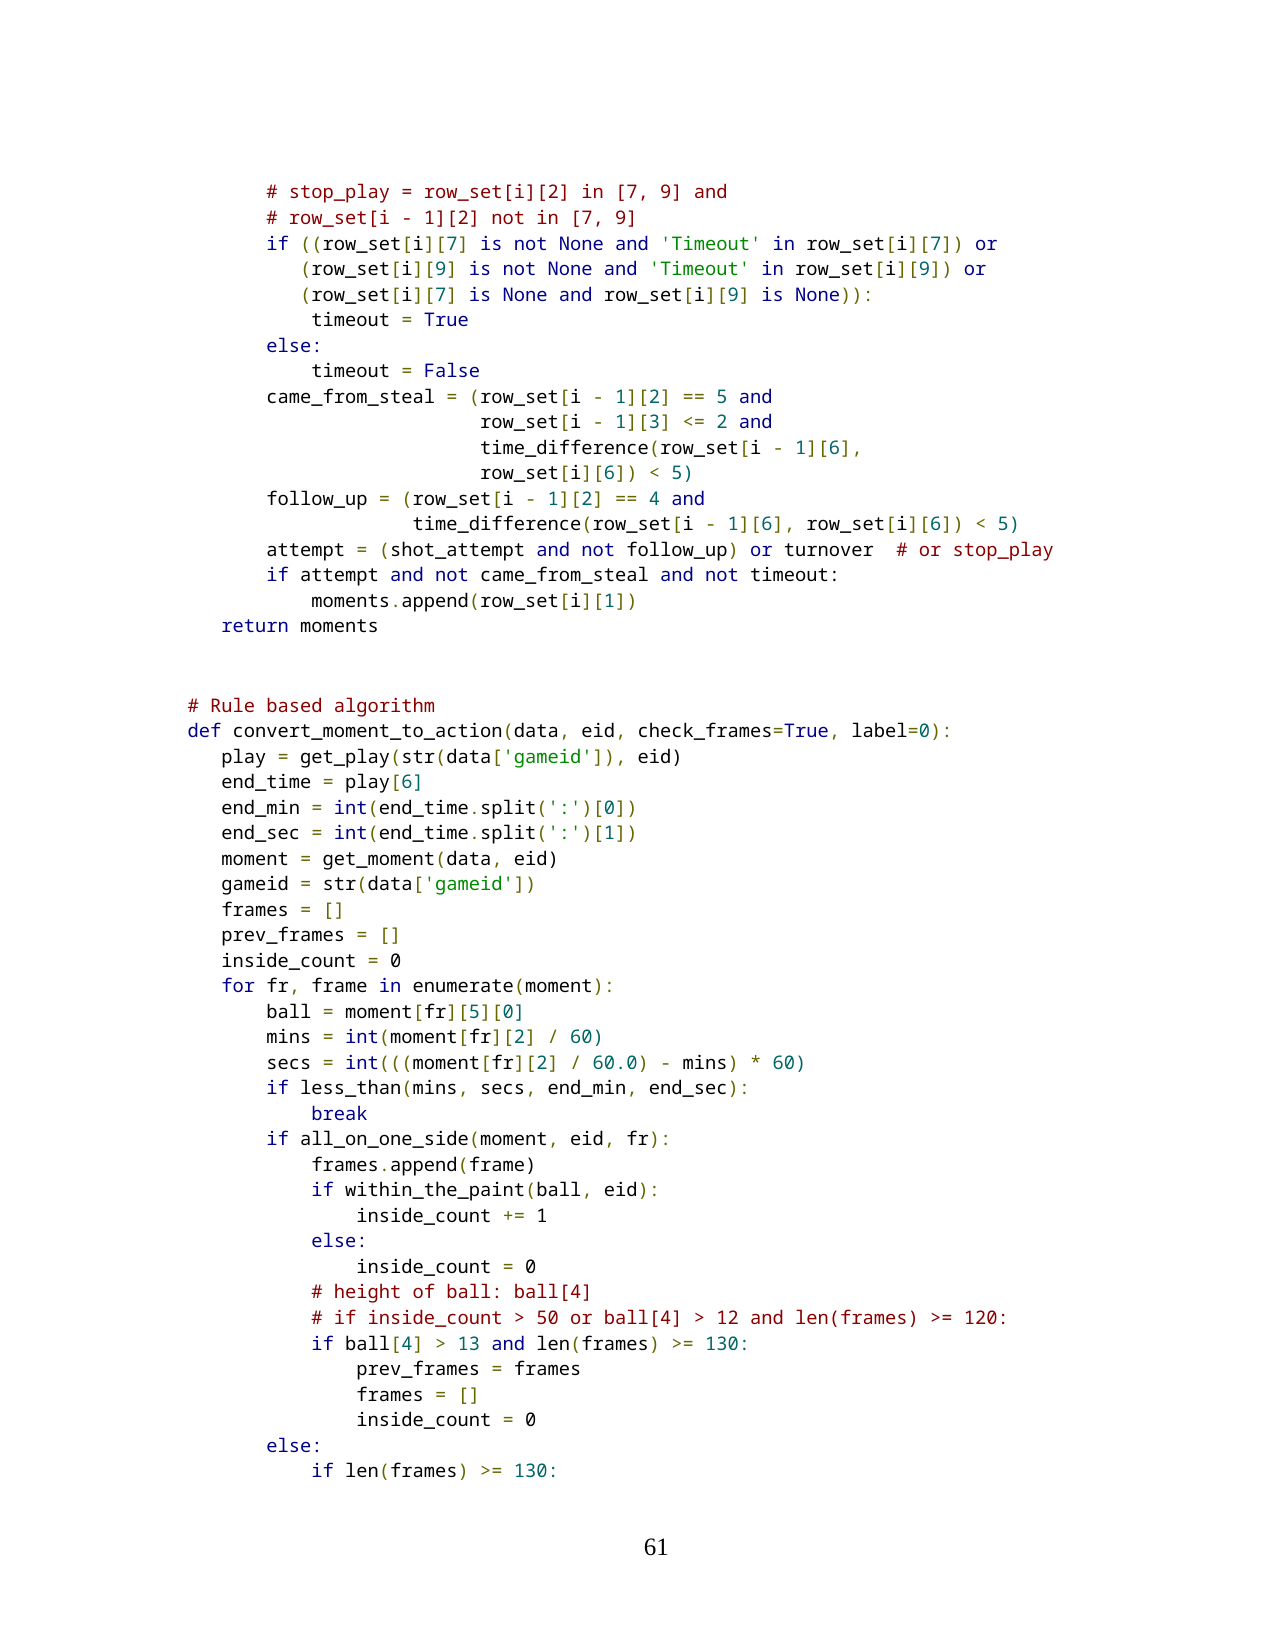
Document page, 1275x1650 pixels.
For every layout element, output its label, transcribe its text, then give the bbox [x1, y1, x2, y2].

text moments.append(row_set[i][1]) [187, 587, 1125, 613]
text timeout = False [187, 357, 1125, 383]
text moment = get_moment(data, eid) [187, 845, 1125, 871]
text play = get_play(str(data['gameid']), eid) [187, 743, 1125, 768]
text end_time = play[6] [187, 768, 1125, 794]
text # Rule based algorithm [187, 692, 1125, 717]
text row_set[i][6]) < 5) [187, 459, 1125, 485]
text if len(frames) >= 130: [187, 1457, 1125, 1483]
text time_difference(row_set[i - 1][6], [187, 434, 1125, 459]
text timeout = True [187, 306, 1125, 332]
text end_sec = int(end_time.split(':')[1]) [187, 819, 1125, 845]
text inside_count += 1 [187, 1202, 1125, 1228]
text row_set[i - 1][3] <= 2 and [187, 408, 1125, 434]
text break [187, 1100, 1125, 1126]
text mins = int(moment[fr][2] / 60) [187, 1024, 1125, 1049]
text # stop_play = row_set[i][2] in [7, 9] and [187, 179, 1125, 204]
text if ball[4] > 13 and len(frames) >= 130: [187, 1330, 1125, 1355]
text else: [187, 332, 1125, 357]
text secs = int(((moment[fr][2] / 60.0) - mins) * 60) [187, 1049, 1125, 1075]
text attempt = (shot_attempt and not follow_up) or turnover # or stop_play [187, 536, 1125, 562]
text if ((row_set[i][7] is not None and 'Timeout' in row_set[i][7]) or [187, 230, 1125, 255]
text def convert_moment_to_action(data, eid, check_frames=True, label=0): [187, 717, 1125, 743]
text (row_set[i][9] is not None and 'Timeout' in row_set[i][9]) or [187, 255, 1125, 281]
text end_min = int(end_time.split(':')[0]) [187, 794, 1125, 819]
text inside_count = 0 [187, 947, 1125, 973]
text if within_the_paint(ball, eid): [187, 1177, 1125, 1202]
text inside_count = 0 [187, 1406, 1125, 1432]
text frames.append(frame) [187, 1151, 1125, 1177]
text return moments [187, 613, 1125, 638]
text # if inside_count > 50 or ball[4] > 12 and len(frames) >= 120: [187, 1304, 1125, 1330]
text if less_than(mins, secs, end_min, end_sec): [187, 1075, 1125, 1100]
text prev_frames = [] [187, 922, 1125, 947]
text # row_set[i - 1][2] not in [7, 9] [187, 204, 1125, 230]
text # height of ball: ball[4] [187, 1279, 1125, 1304]
text inside_count = 0 [187, 1253, 1125, 1279]
text follow_up = (row_set[i - 1][2] == 4 and [187, 485, 1125, 511]
text (row_set[i][7] is None and row_set[i][9] is None)): [187, 281, 1125, 306]
text else: [187, 1432, 1125, 1457]
text gameid = str(data['gameid']) [187, 871, 1125, 896]
text time_difference(row_set[i - 1][6], row_set[i][6]) < 5) [187, 511, 1125, 536]
text for fr, frame in enumerate(moment): [187, 973, 1125, 998]
text if attempt and not came_from_steal and not timeout: [187, 562, 1125, 587]
text frames = [] [187, 896, 1125, 922]
text frames = [] [187, 1381, 1125, 1406]
text else: [187, 1228, 1125, 1253]
text if all_on_one_side(moment, eid, fr): [187, 1126, 1125, 1151]
text ball = moment[fr][5][0] [187, 998, 1125, 1024]
text prev_frames = frames [187, 1355, 1125, 1381]
text came_from_steal = (row_set[i - 1][2] == 5 and [187, 383, 1125, 408]
